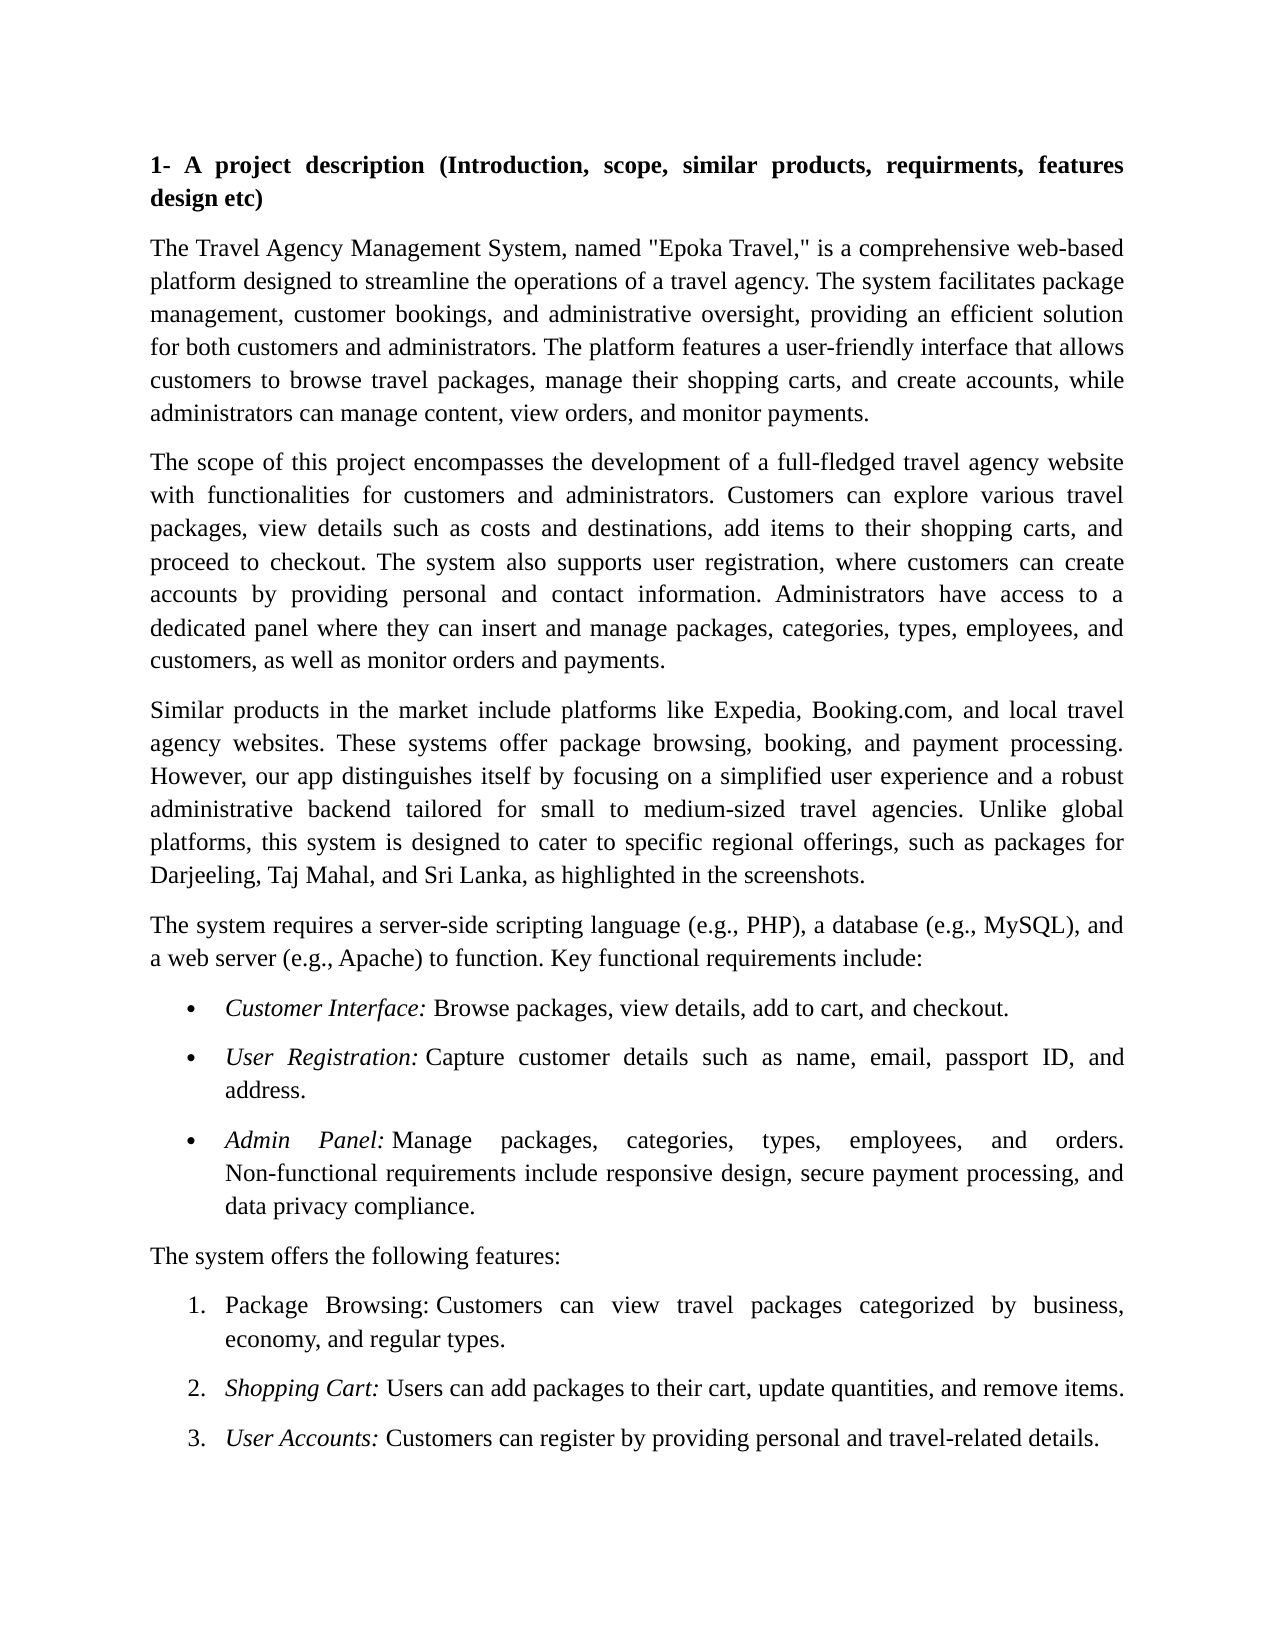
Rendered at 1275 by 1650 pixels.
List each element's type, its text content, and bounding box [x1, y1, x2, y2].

text The scope of this project encompasses the development of a full-fledged travel agency website with functionalities for customers and administrators. Customers can explore various travel packages, view details such as costs and destinations, add items to their shopping carts, and proceed to checkout. The system also supports user registration, where customers can create accounts by providing personal and contact information. Administrators have access to a dedicated panel where they can insert and manage packages, categories, types, employees, and customers, as well as monitor orders and payments. [150, 447, 1125, 674]
list Customer Interface: Browse packages, view details, add to cart, and checkout. [187, 993, 1125, 1022]
text The system offers the following features: [150, 1241, 1125, 1270]
text Similar products in the market include platforms like Expedia, Booking.com, and local travel agency websites. These systems offer package browsing, booking, and payment processing. However, our app distinguishes itself by focusing on a simplified user experience and a robust administrative backend tailored for small to medium-sized travel agencies. Unlike global platforms, this system is designed to cater to specific regional offerings, such as packages for Darjeeling, Taj Mahal, and Sri Lanka, as highlighted in the screenshots. [150, 695, 1125, 889]
list Shopping Cart: Users can add packages to their cart, update quantities, and remove items. [187, 1373, 1125, 1402]
list User Accounts: Customers can register by providing personal and travel-related details. [187, 1423, 1125, 1452]
list Admin Panel: Manage packages, categories, types, employees, and orders. Non-functional requirements include responsive design, secure payment processing, and data privacy compliance. [187, 1125, 1125, 1220]
text 1- A project description (Introduction, scope, similar products, requirments, features design etc) [150, 150, 1125, 212]
list Package Browsing: Customers can view travel packages categorized by business, economy, and regular types. [187, 1291, 1125, 1352]
text The Travel Agency Management System, named "Epoka Travel," is a comprehensive web-based platform designed to streamline the operations of a travel agency. The system facilitates package management, customer bookings, and administrative oversight, providing an efficient solution for both customers and administrators. The platform features a user-friendly interface that allows customers to browse travel packages, manage their shopping carts, and create accounts, while administrators can manage content, view orders, and monitor payments. [150, 233, 1125, 427]
text The system requires a server-side scripting language (e.g., PHP), a database (e.g., MySQL), and a web server (e.g., Apache) to function. Key functional requirements include: [150, 910, 1125, 972]
list User Registration: Capture customer details such as name, email, passport ID, and address. [187, 1042, 1125, 1104]
